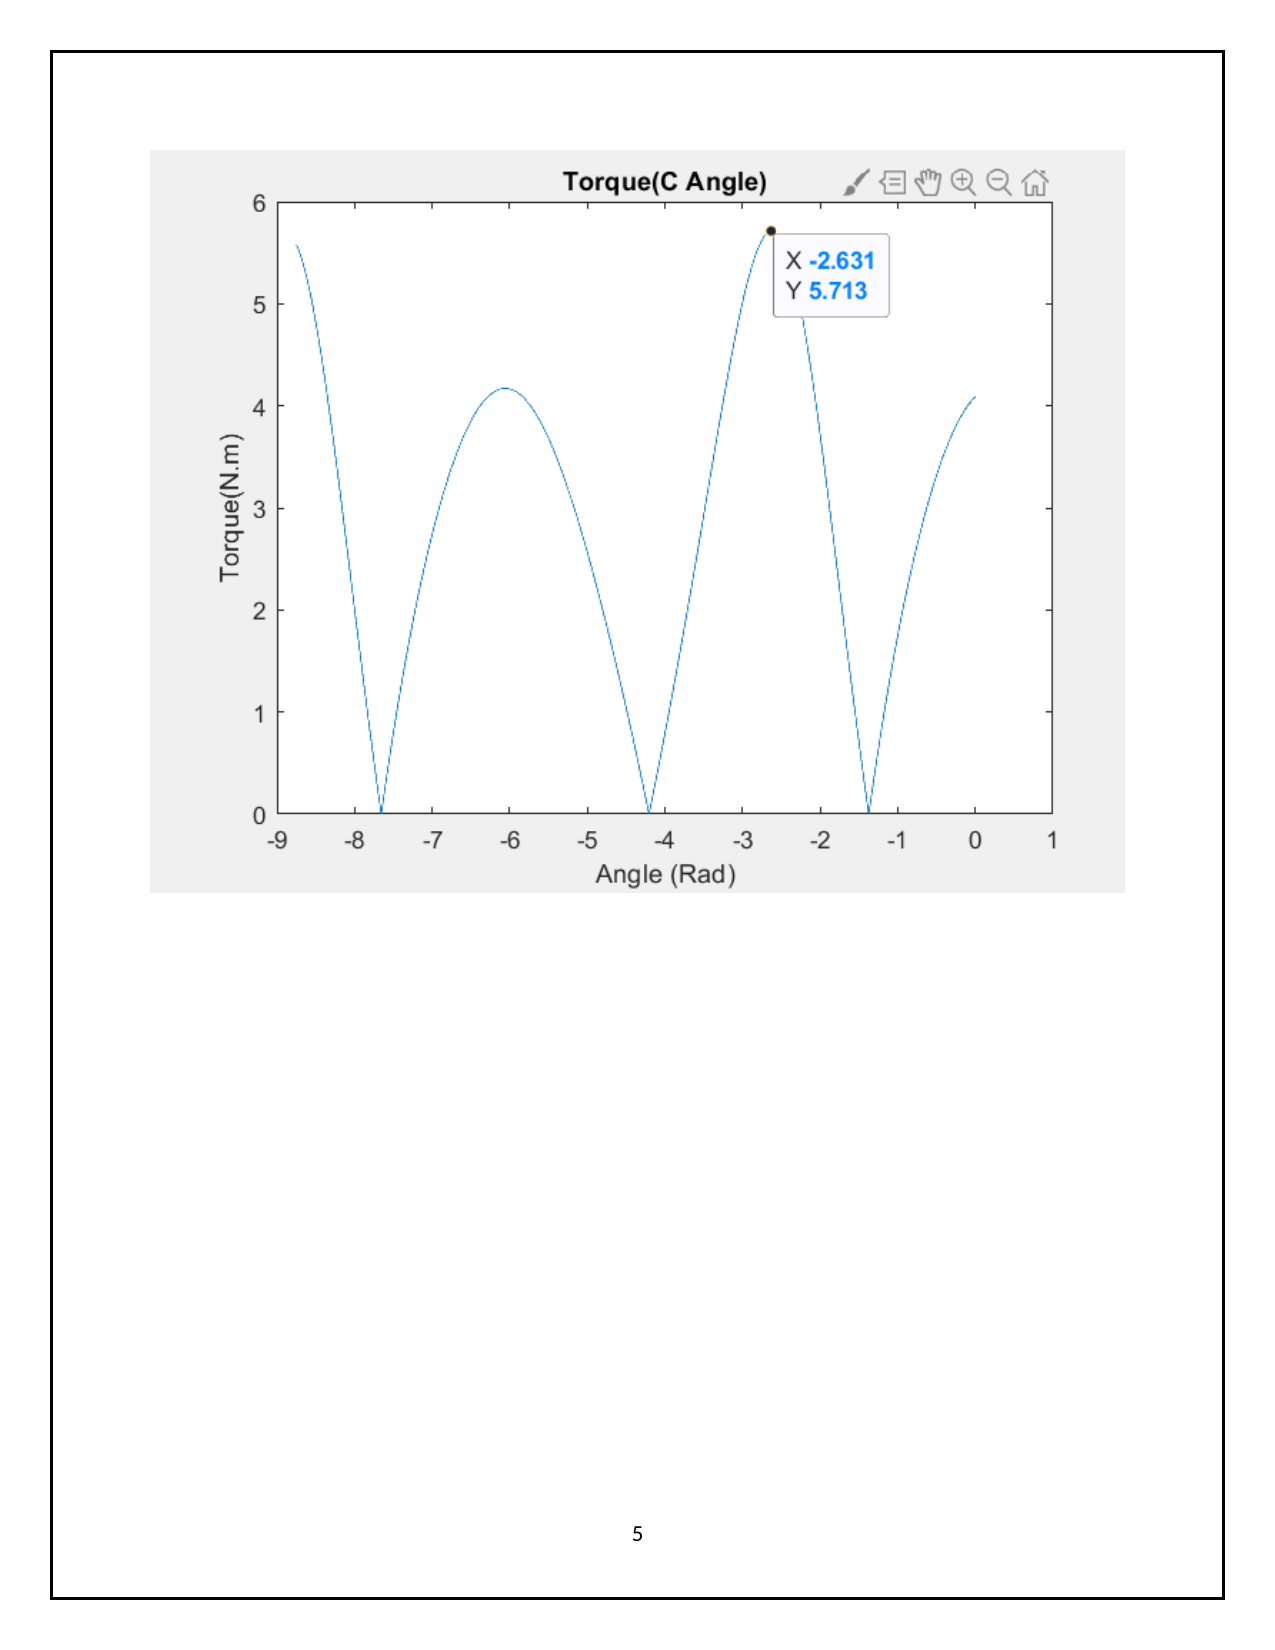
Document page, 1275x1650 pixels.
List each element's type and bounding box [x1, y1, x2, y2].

picture [150, 150, 1125, 893]
